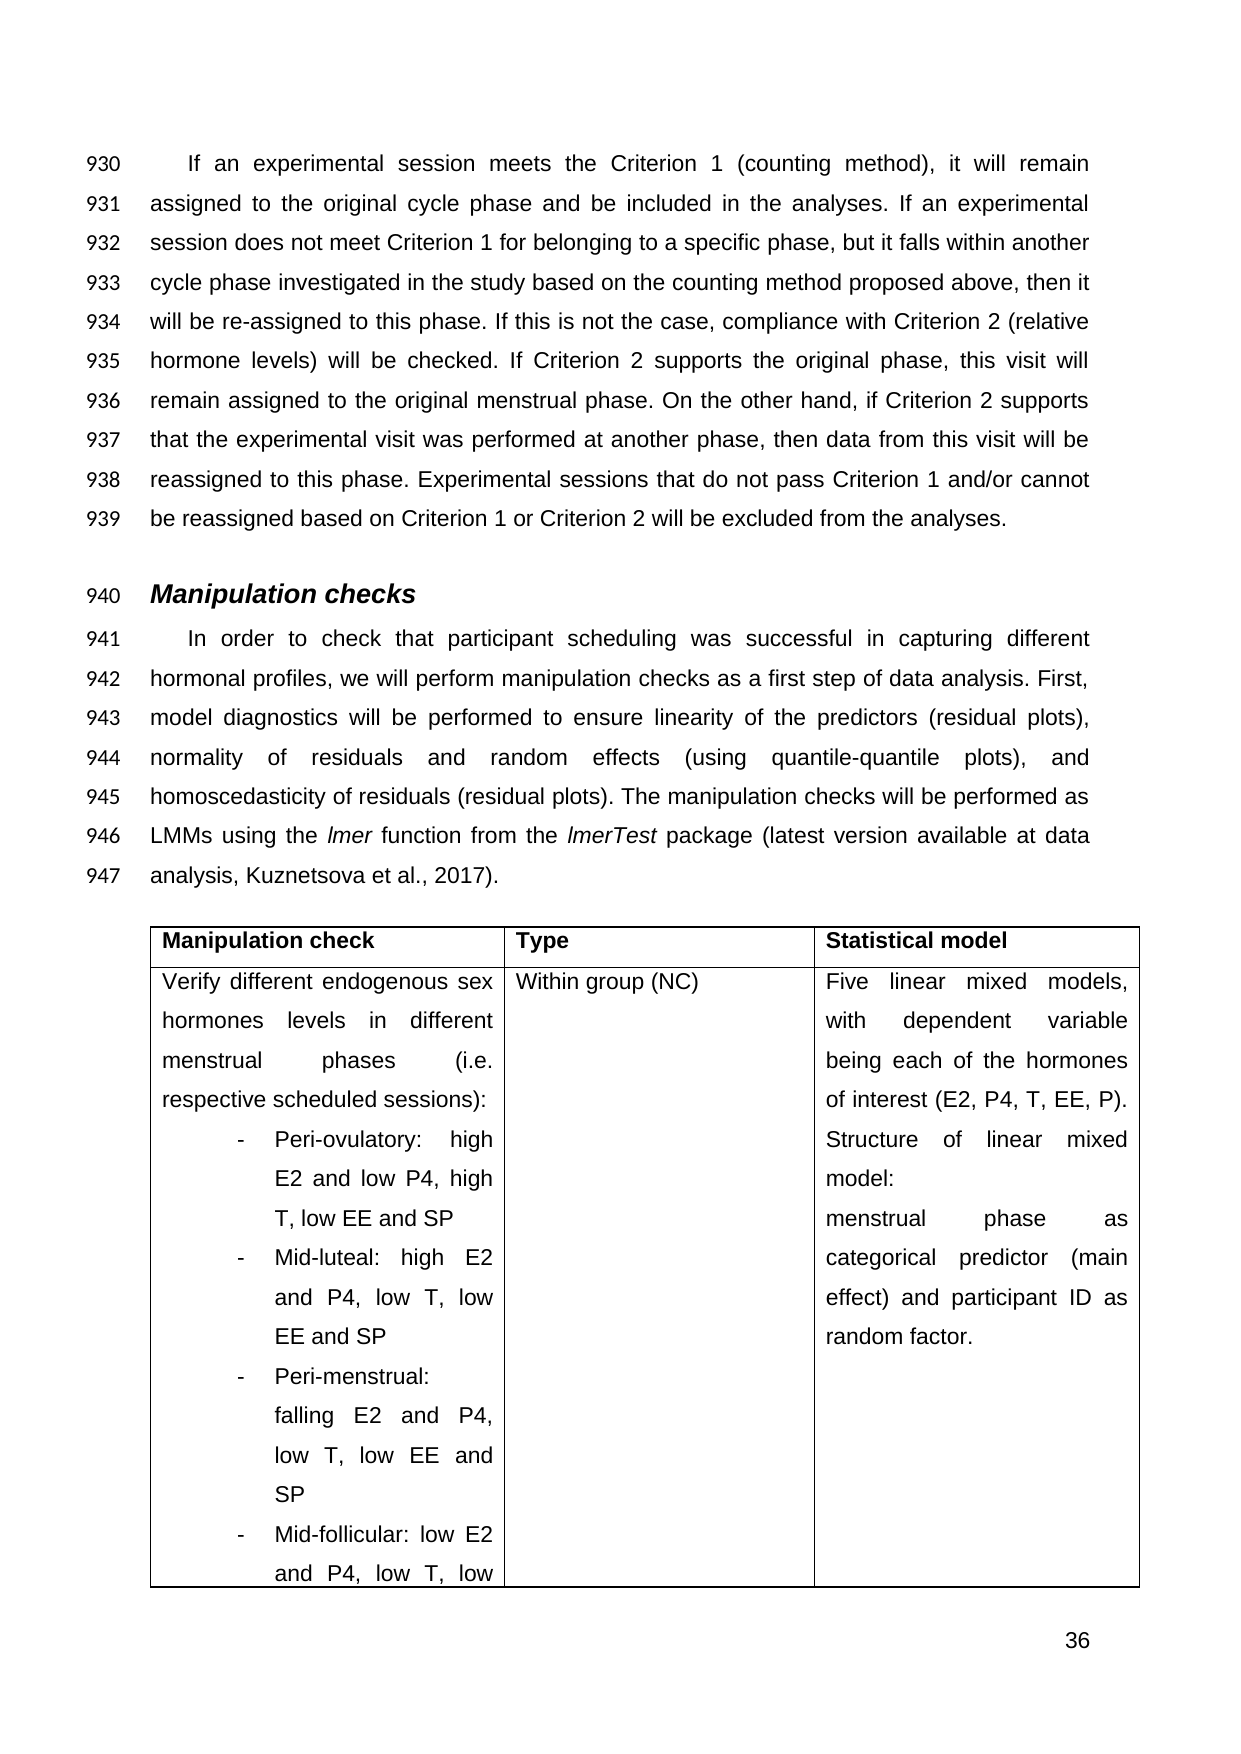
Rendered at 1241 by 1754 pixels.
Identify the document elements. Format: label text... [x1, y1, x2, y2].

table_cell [815, 968, 1139, 1586]
text If an experimental session meets the Criterion 1 (counting method), it will remain assigned to the original cycle phase and be included in the analyses. If an experimental session does not meet Criterion 1 for belonging to a specific phase, but it falls within another cycle phase investigated in the study based on the counting method proposed above, then it will be re-assigned to this phase. If this is not the case, compliance with Criterion 2 (relative hormone levels) will be checked. If Criterion 2 supports the original phase, this visit will remain assigned to the original menstrual phase. On the other hand, if Criterion 2 supports that the experimental visit was performed at another phase, then data from this visit will be reassigned to this phase. Experimental sessions that do not pass Criterion 1 and/or cannot be reassigned based on Criterion 1 or Criterion 2 will be excluded from the analyses. [150, 150, 1090, 532]
table_header Manipulation check [151, 928, 504, 967]
table_header Statistical model [815, 928, 1139, 967]
table_header Type [505, 928, 814, 967]
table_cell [151, 968, 504, 1586]
text In order to check that participant scheduling was successful in capturing different hormonal profiles, we will perform manipulation checks as a first step of data analysis. First, model diagnostics will be performed to ensure linearity of the predictors (residual plots), normality of residuals and random effects (using quantile-quantile plots), and homoscedasticity of residuals (residual plots). The manipulation checks will be performed as LMMs using the lmer function from the lmerTest package (latest version available at data analysis, Kuznetsova et al., 2017). [150, 625, 1090, 888]
subtitle Manipulation checks [150, 578, 1090, 609]
table_cell Within group (NC) [505, 968, 814, 1586]
